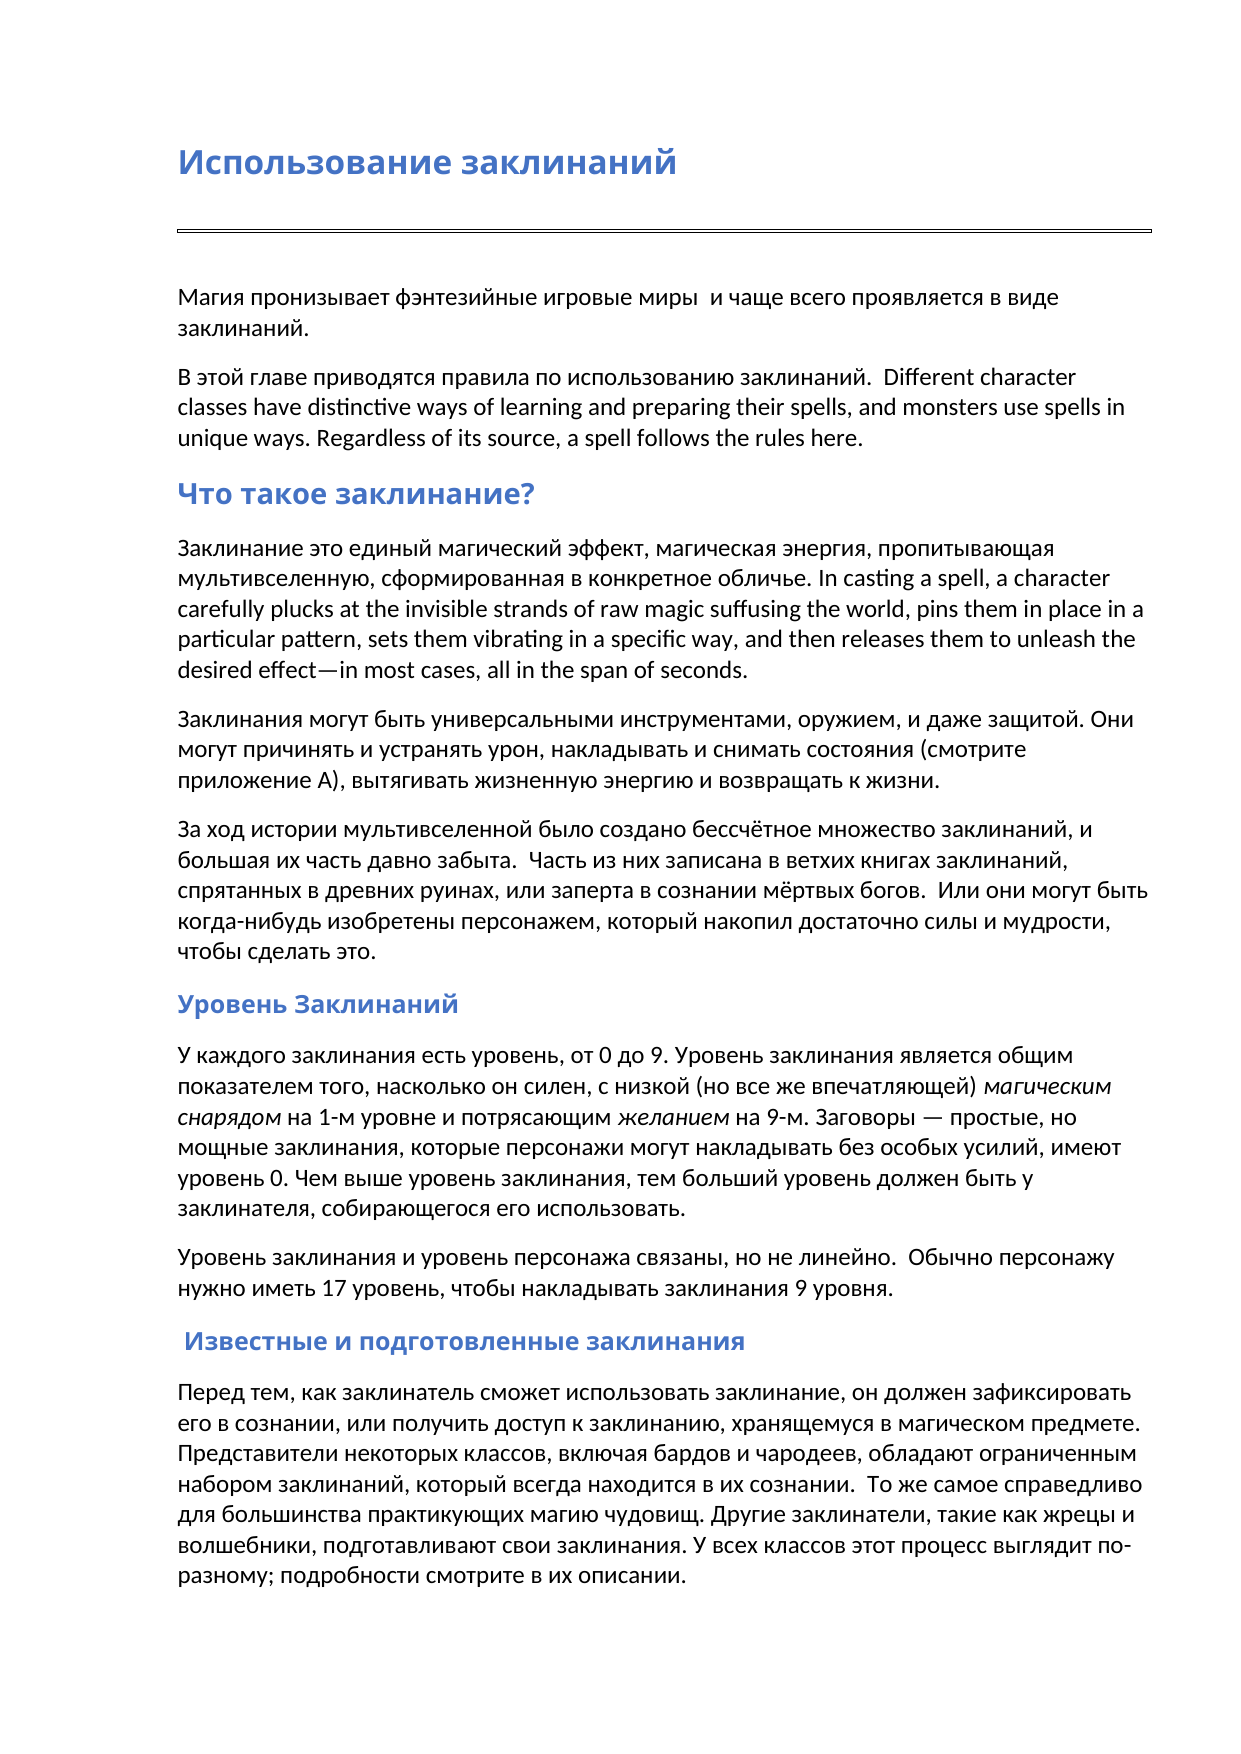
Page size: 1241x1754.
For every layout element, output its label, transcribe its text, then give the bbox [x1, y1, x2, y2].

text Заклинания могут быть универсальными инструментами, оружием, и даже защитой. Они могут причинять и устранять урон, накладывать и снимать состояния (смотрите приложение А), вытягивать жизненную энергию и возвращать к жизни. [177, 703, 1152, 795]
text За ход истории мультивселенной было создано бессчётное множество заклинаний, и большая их часть давно забыта. Часть из них записана в ветхих книгах заклинаний, спрятанных в древних руинах, или заперта в сознании мёртвых богов. Или они могут быть когда-нибудь изобретены персонажем, который накопил достаточно силы и мудрости, чтобы сделать это. [177, 813, 1152, 966]
subtitle Использование заклинаний [177, 139, 1152, 229]
text Магия пронизывает фэнтезийные игровые миры и чаще всего проявляется в виде заклинаний. [177, 281, 1152, 342]
subtitle Известные и подготовленные заклинания [177, 1323, 1152, 1357]
subtitle Уровень Заклинаний [177, 987, 1152, 1021]
text Заклинание это единый магический эффект, магическая энергия, пропитывающая мультивселенную, сформированная в конкретное обличье. In casting a spell, a character carefully plucks at the invisible strands of raw magic suffusing the world, pins them in place in a particular pattern, sets them vibrating in a specific way, and then releases them to unleash the desired effect—in most cases, all in the span of seconds. [177, 532, 1152, 684]
text Уровень заклинания и уровень персонажа связаны, но не линейно. Обычно персонажу нужно иметь 17 уровень, чтобы накладывать заклинания 9 уровня. [177, 1242, 1152, 1303]
text В этой главе приводятся правила по использованию заклинаний. Different character classes have distinctive ways of learning and preparing their spells, and monsters use spells in unique ways. Regardless of its source, a spell follows the rules here. [177, 361, 1152, 452]
text У каждого заклинания есть уровень, от 0 до 9. Уровень заклинания является общим показателем того, насколько он силен, с низкой (но все же впечатляющей) магическим снарядом на 1-м уровне и потрясающим желанием на 9-м. Заговоры — простые, но мощные заклинания, которые персонажи могут накладывать без особых усилий, имеют уровень 0. Чем выше уровень заклинания, тем больший уровень должен быть у заклинателя, собирающегося его использовать. [177, 1040, 1152, 1223]
text Перед тем, как заклинатель сможет использовать заклинание, он должен зафиксировать его в сознании, или получить доступ к заклинанию, хранящемуся в магическом предмете. Представители некоторых классов, включая бардов и чародеев, обладают ограниченным набором заклинаний, который всегда находится в их сознании. То же самое справедливо для большинства практикующих магию чудовищ. Другие заклинатели, такие как жрецы и волшебники, подготавливают свои заклинания. У всех классов этот процесс выглядит по-разному; подробности смотрите в их описании. [177, 1376, 1152, 1590]
subtitle Что такое заклинание? [177, 473, 1152, 513]
